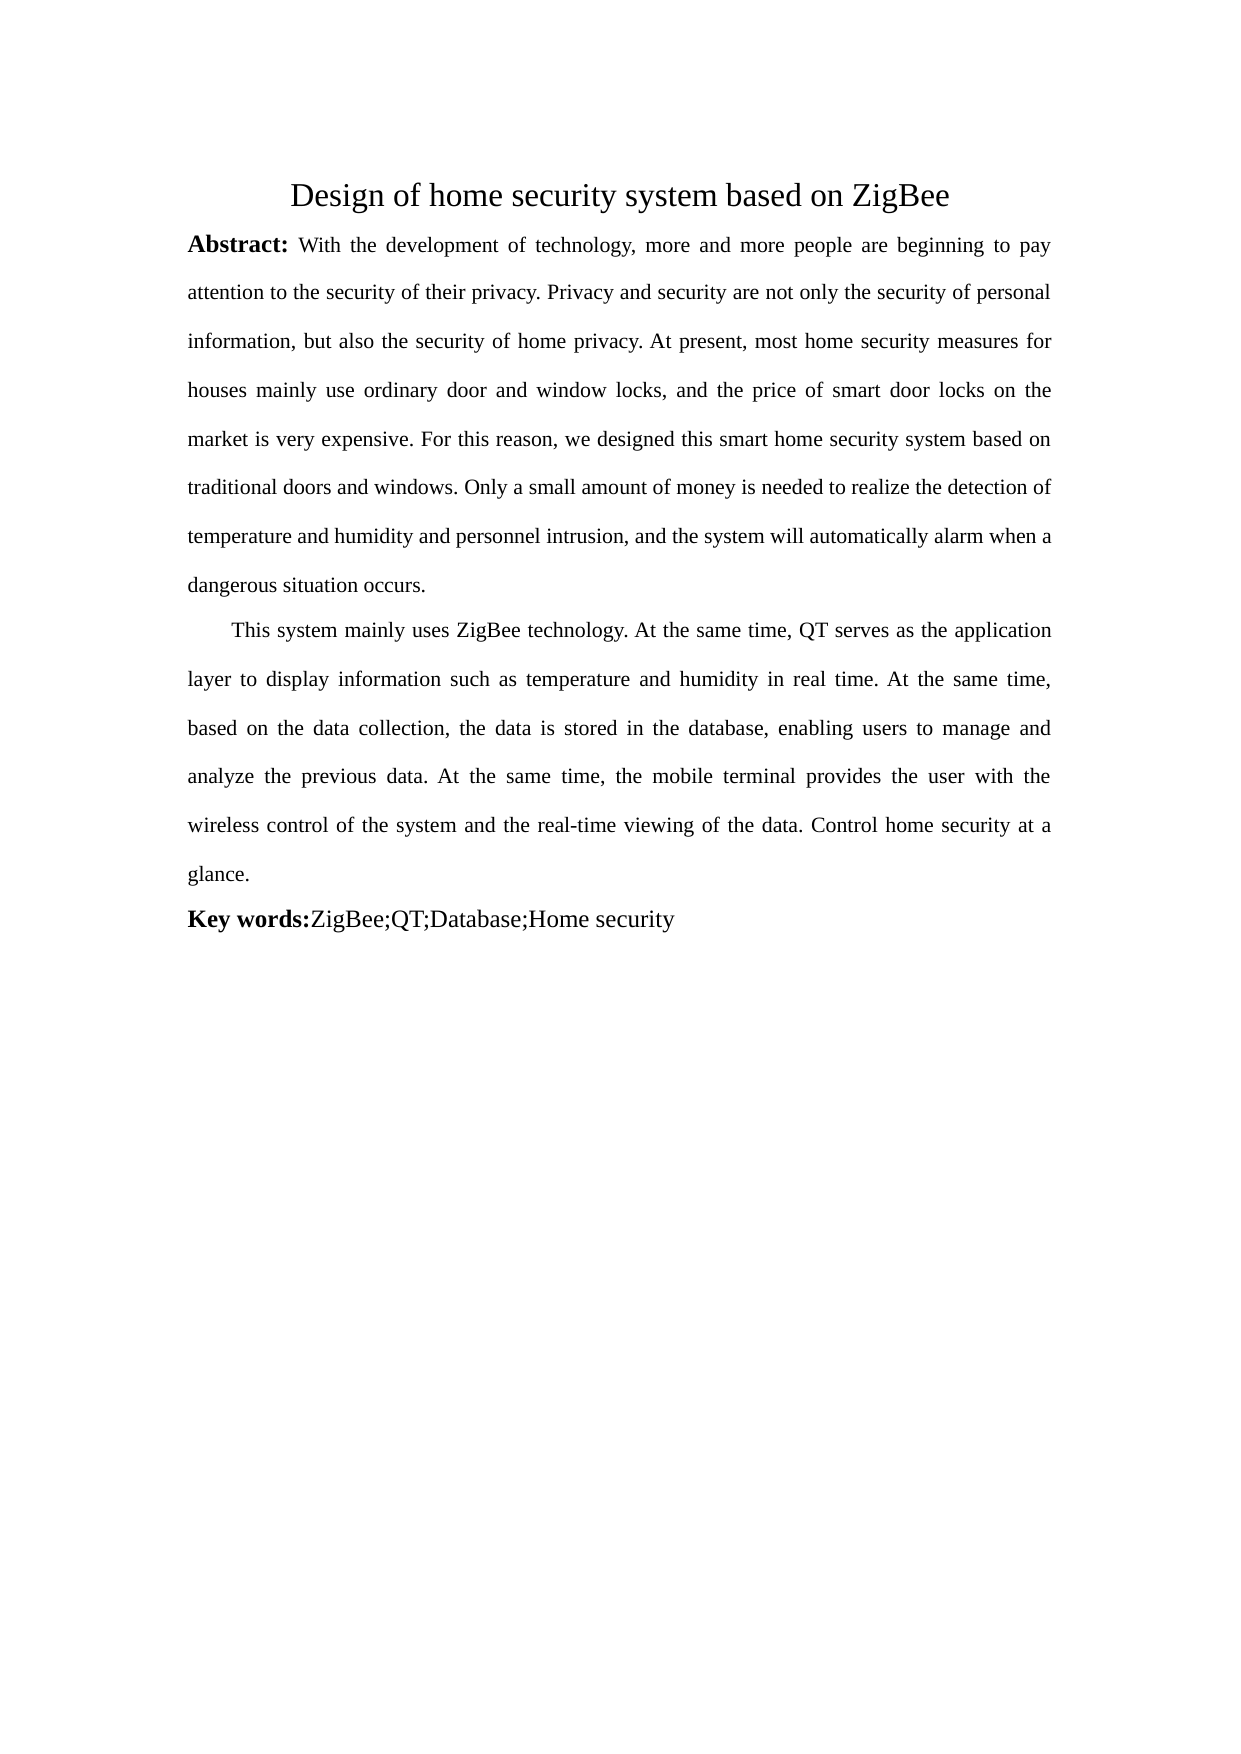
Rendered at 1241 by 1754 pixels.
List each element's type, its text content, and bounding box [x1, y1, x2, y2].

text This system mainly uses ZigBee technology. At the same time, QT serves as the application layer to display information such as temperature and humidity in real time. At the same time, based on the data collection, the data is stored in the database, enabling users to manage and analyze the previous data. At the same time, the mobile terminal provides the user with the wireless control of the system and the real-time viewing of the data. Control home security at a glance. [187, 613, 1053, 889]
text Abstract: With the development of technology, more and more people are beginning to pay attention to the security of their privacy. Privacy and security are not only the security of personal information, but also the security of home privacy. At present, most home security measures for houses mainly use ordinary door and window locks, and the price of smart door locks on the market is very expensive. For this reason, we designed this smart home security system based on traditional doors and windows. Only a small amount of money is needed to realize the detection of temperature and humidity and personnel intrusion, and the system will automatically alarm when a dangerous situation occurs. [187, 227, 1053, 601]
text Design of home security system based on ZigBee [187, 162, 1053, 227]
text Key words:ZigBee;QT;Database;Home security [187, 902, 1053, 935]
